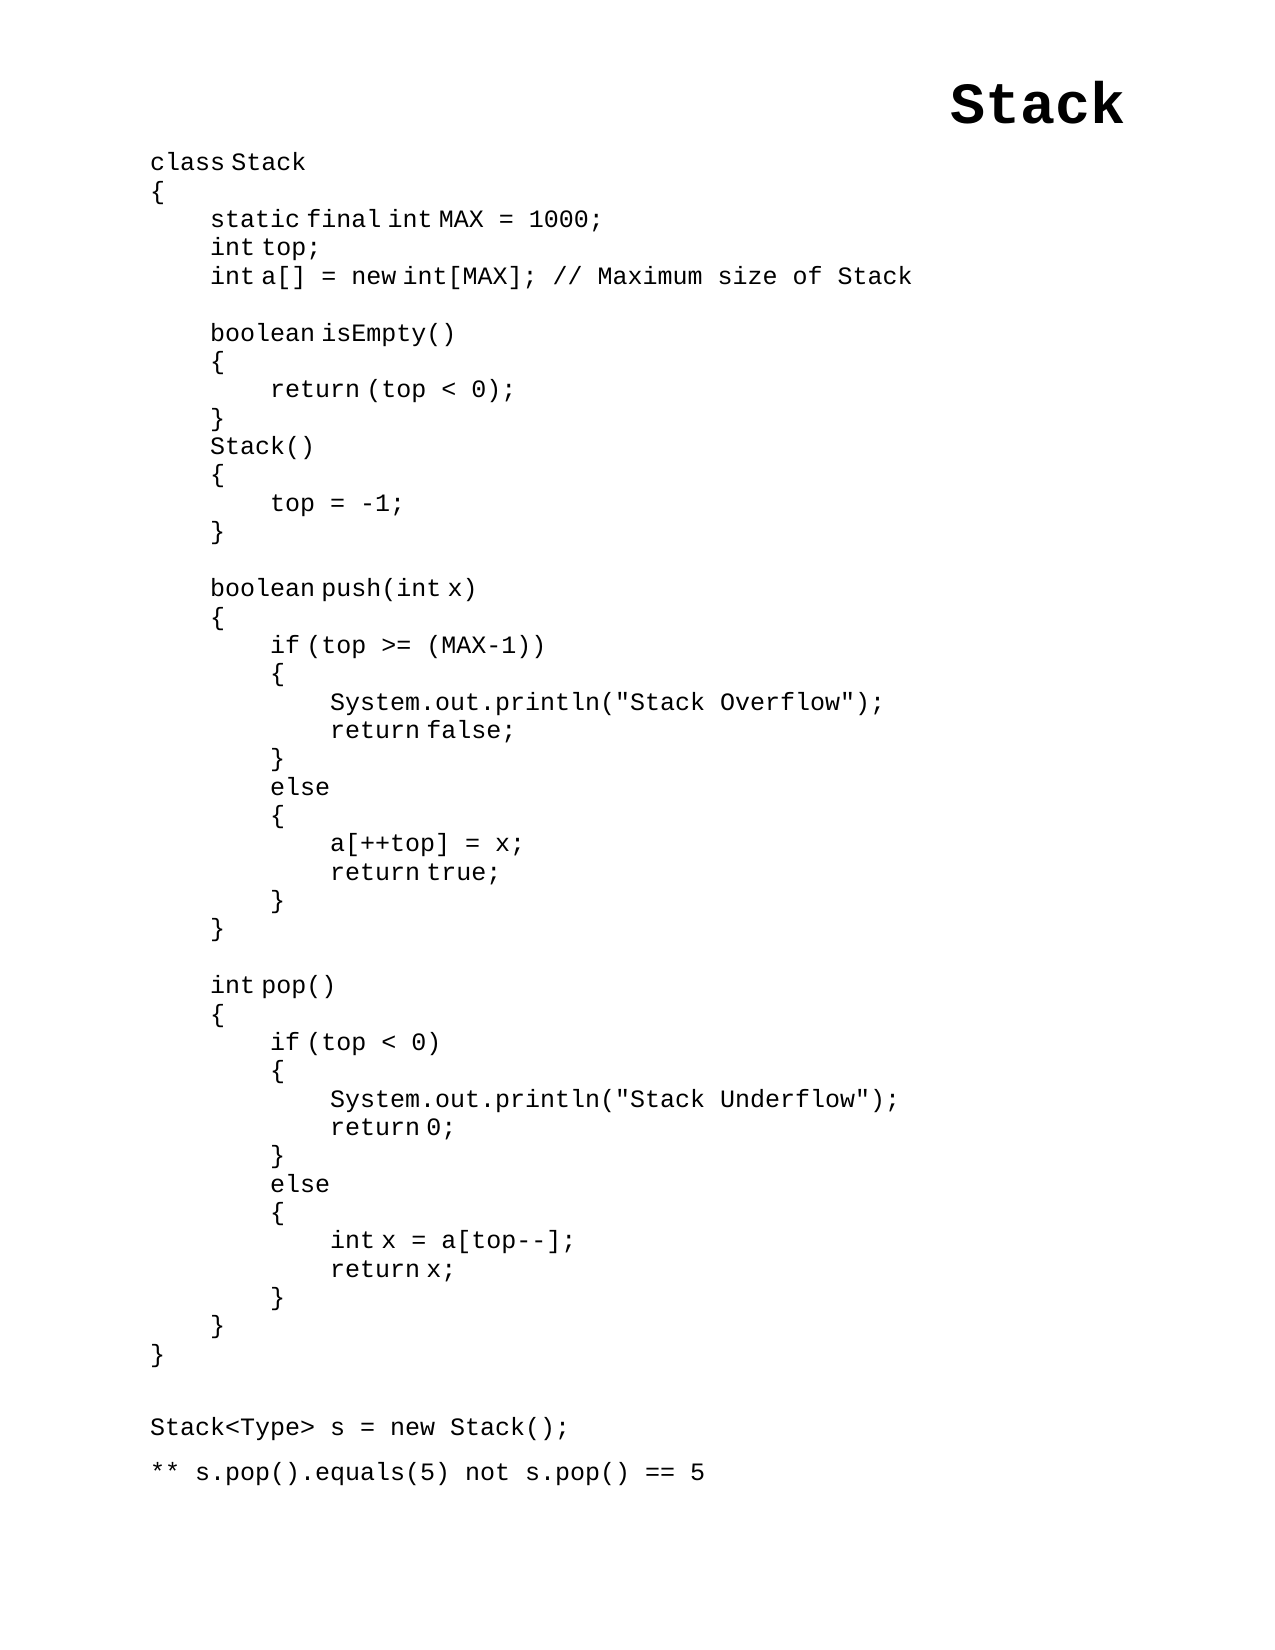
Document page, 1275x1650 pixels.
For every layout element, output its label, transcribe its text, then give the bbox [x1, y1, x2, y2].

text } [150, 405, 1125, 434]
text } [150, 1143, 1125, 1171]
text } [150, 1313, 1125, 1341]
text int top; [150, 235, 1125, 263]
text if (top >= (MAX-1)) [150, 632, 1125, 661]
text { [150, 1058, 1125, 1086]
text System.out.println("Stack Overflow"); [150, 689, 1125, 717]
text { [150, 1001, 1125, 1029]
text { [150, 178, 1125, 207]
text class Stack [150, 150, 1125, 178]
text ** s.pop().equals(5) not s.pop() == 5 [150, 1459, 1125, 1488]
text } [150, 1341, 1125, 1369]
text static final int MAX = 1000; [150, 207, 1125, 235]
text return (top < 0); [150, 377, 1125, 405]
text { [150, 604, 1125, 632]
text boolean isEmpty() [150, 320, 1125, 349]
text top = -1; [150, 490, 1125, 519]
text a[++top] = x; [150, 831, 1125, 859]
text } [150, 746, 1125, 774]
text { [150, 1199, 1125, 1228]
text System.out.println("Stack Underflow"); [150, 1086, 1125, 1114]
text Stack<Type> s = new Stack(); [150, 1414, 1125, 1443]
text return false; [150, 717, 1125, 746]
text { [150, 802, 1125, 831]
text Stack() [150, 434, 1125, 462]
text return 0; [150, 1114, 1125, 1143]
text else [150, 774, 1125, 802]
text } [150, 519, 1125, 547]
text int a[] = new int[MAX]; // Maximum size of Stack [150, 263, 1125, 292]
text int x = a[top--]; [150, 1228, 1125, 1256]
text return x; [150, 1256, 1125, 1284]
text { [150, 349, 1125, 377]
text } [150, 916, 1125, 944]
text else [150, 1171, 1125, 1199]
text { [150, 661, 1125, 689]
text return true; [150, 859, 1125, 887]
text } [150, 1284, 1125, 1313]
text } [150, 887, 1125, 916]
text if (top < 0) [150, 1029, 1125, 1058]
text boolean push(int x) [150, 576, 1125, 604]
text int pop() [150, 973, 1125, 1001]
text { [150, 462, 1125, 490]
